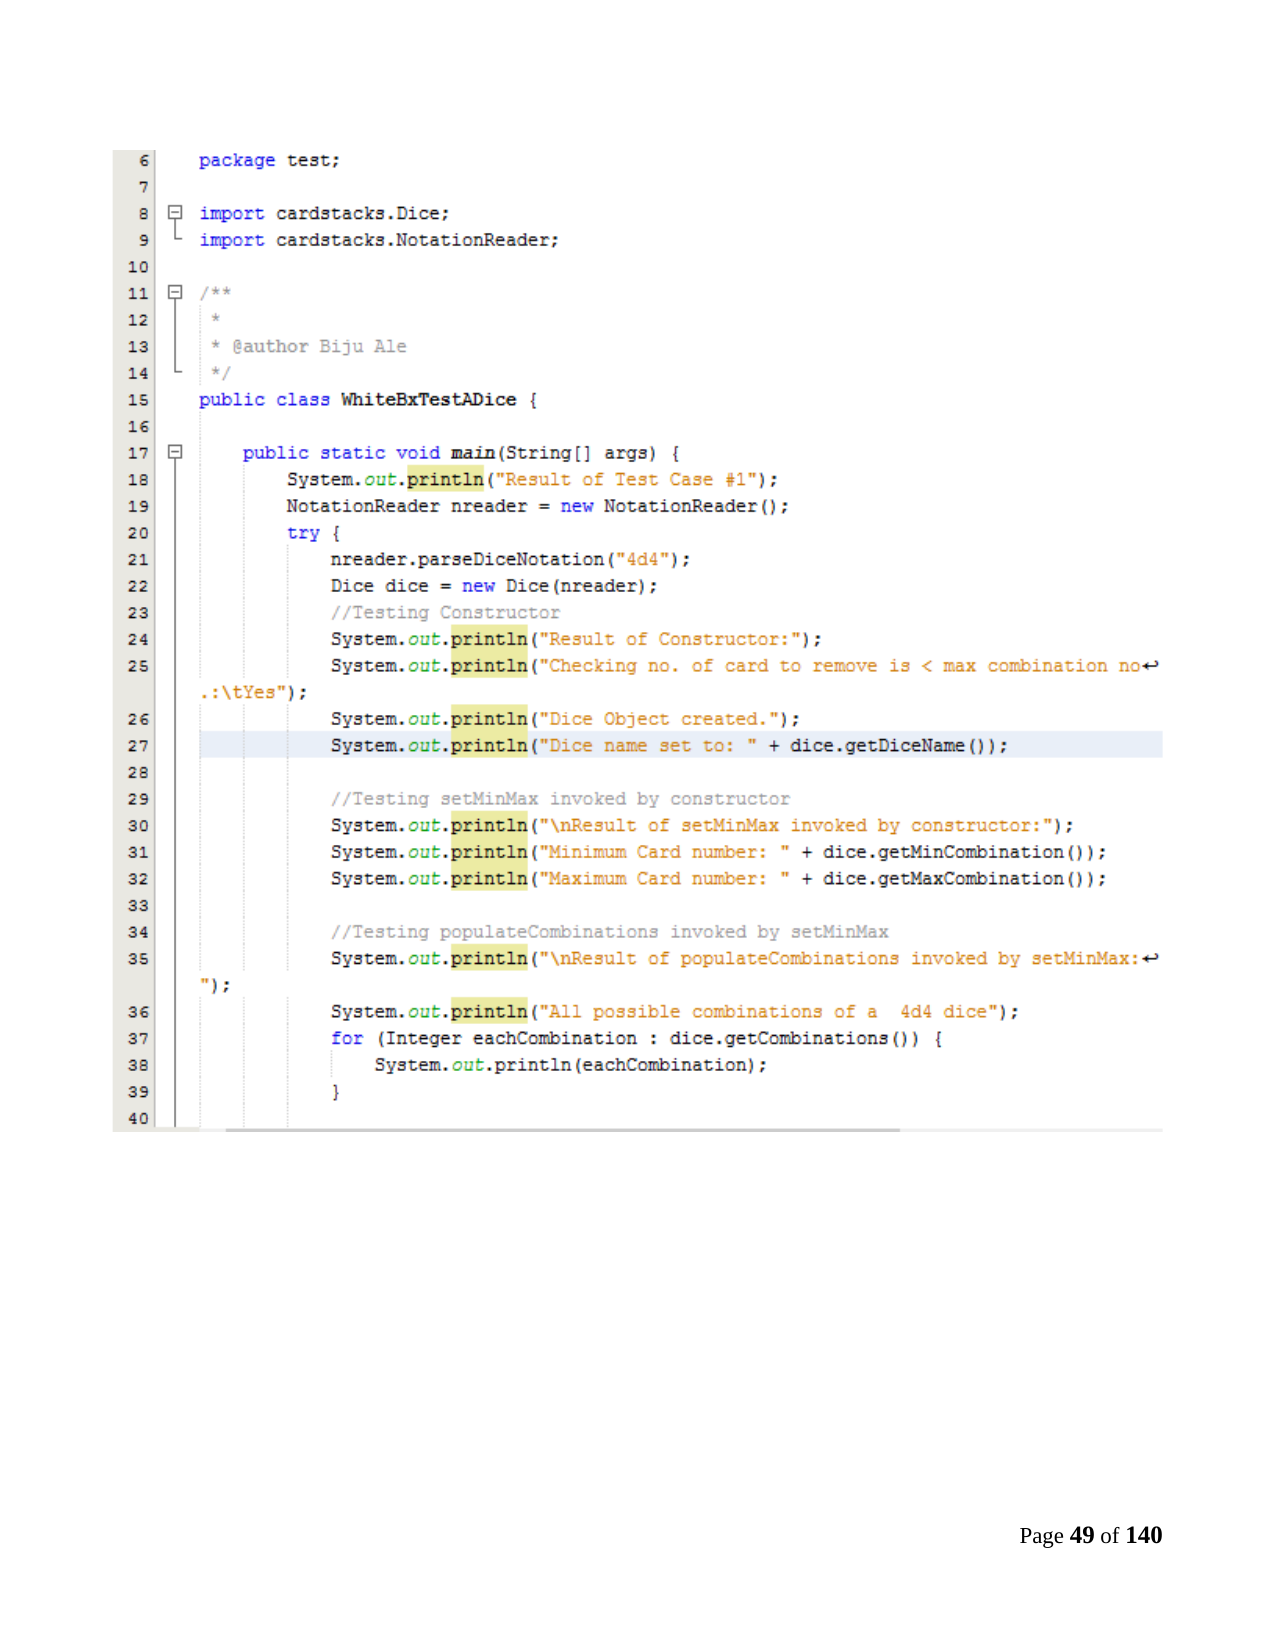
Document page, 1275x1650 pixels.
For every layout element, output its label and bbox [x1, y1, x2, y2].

picture [112, 150, 1163, 1132]
